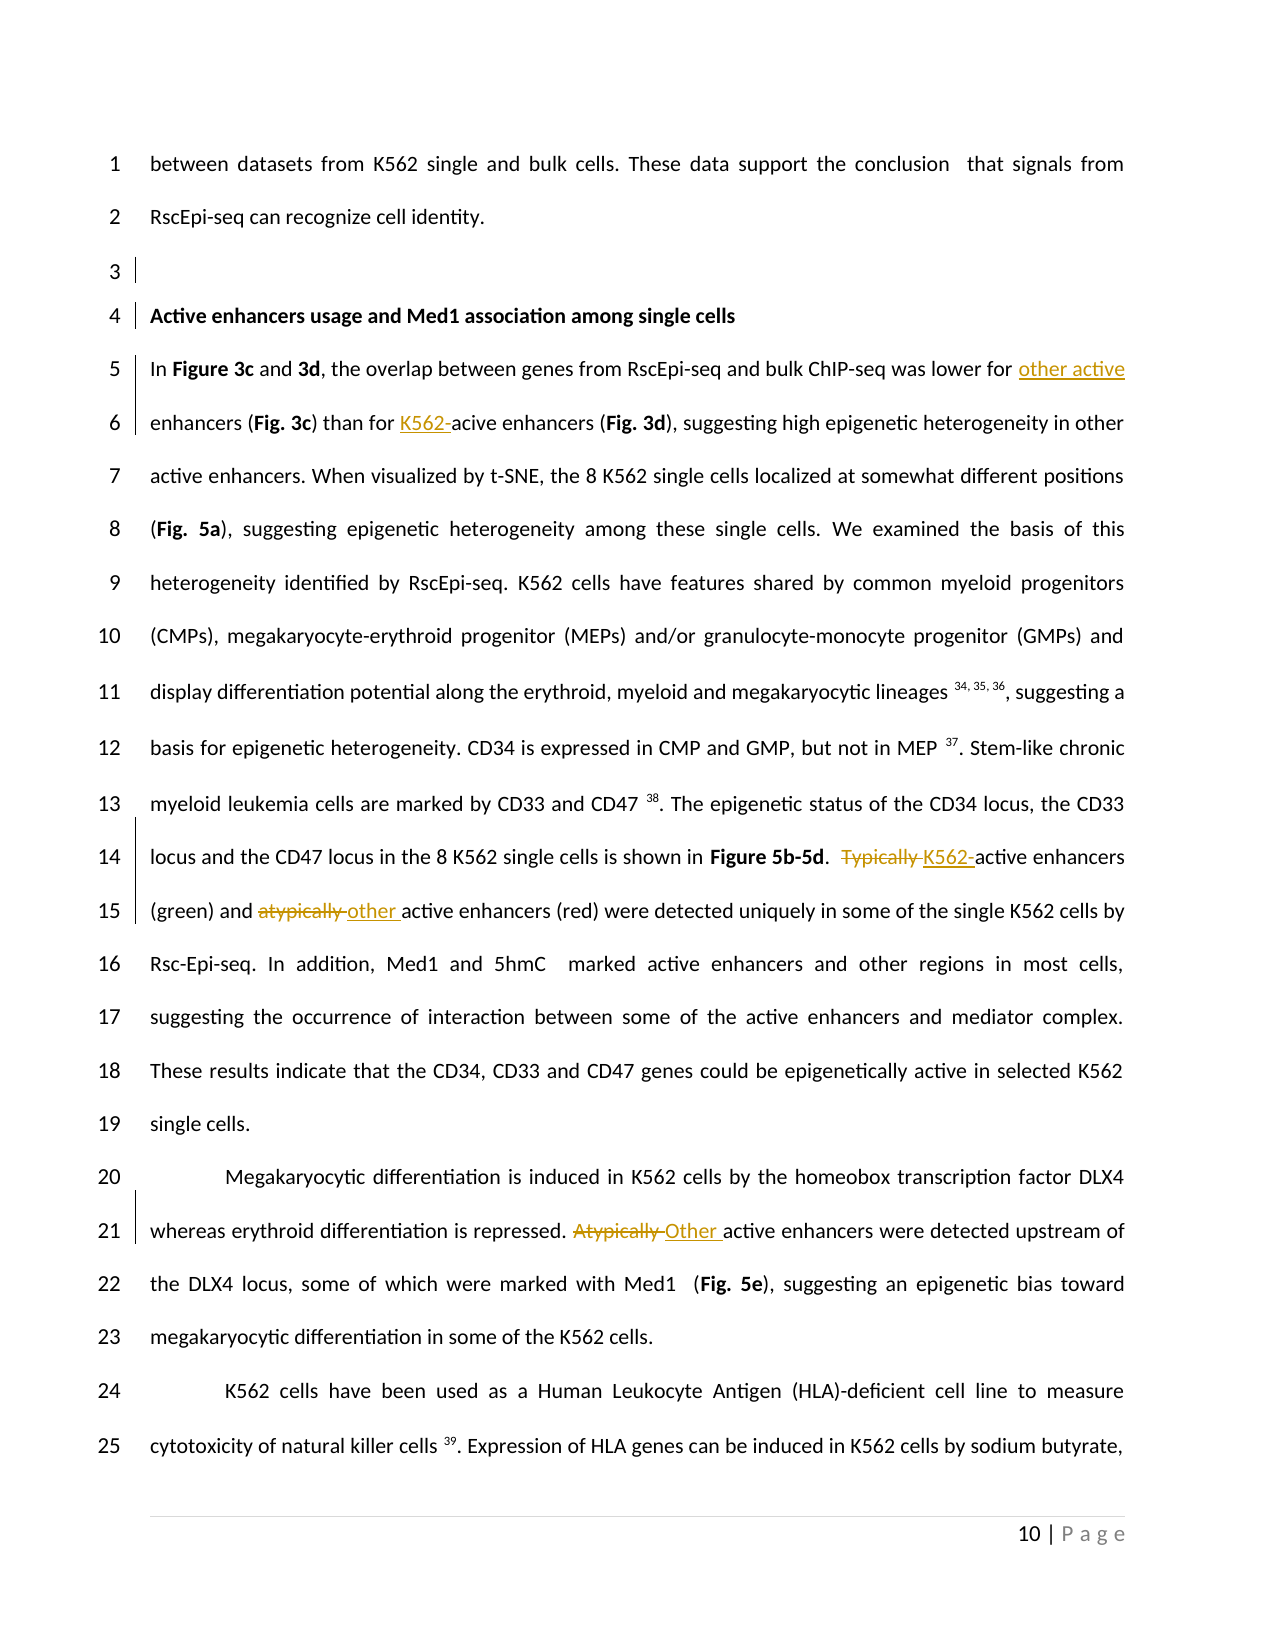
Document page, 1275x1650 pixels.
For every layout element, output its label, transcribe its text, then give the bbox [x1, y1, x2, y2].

text Megakaryocytic differentiation is induced in K562 cells by the homeobox transcription factor DLX4 whereas erythroid differentiation is repressed. active enhancers were detected upstream of the DLX4 locus, some of which were marked with Med1 (Fig. 5e), suggesting an epigenetic bias toward megakaryocytic differentiation in some of the K562 cells. [150, 1163, 1125, 1350]
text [150, 1377, 1125, 1459]
text In Figure 3c and 3d, the overlap between genes from RscEpi-seq and bulk ChIP-seq was lower for enhancers (Fig. 3c) than for acive enhancers (Fig. 3d), suggesting high epigenetic heterogeneity in other active enhancers. When visualized by t-SNE, the 8 K562 single cells localized at somewhat different positions (Fig. 5a), suggesting epigenetic heterogeneity among these single cells. We examined the basis of this heterogeneity identified by RscEpi-seq. K562 cells have features shared by common myeloid progenitors (CMPs), megakaryocyte-erythroid progenitor (MEPs) and/or granulocyte-monocyte progenitor (GMPs) and display differentiation potential along the erythroid, myeloid and megakaryocytic lineages 34, 35, 36, suggesting a basis for epigenetic heterogeneity. CD34 is expressed in CMP and GMP, but not in MEP 37. Stem-like chronic myeloid leukemia cells are marked by CD33 and CD47 38. The epigenetic status of the CD34 locus, the CD33 locus and the CD47 locus in the 8 K562 single cells is shown in Figure 5b-5d. active enhancers (green) and active enhancers (red) were detected uniquely in some of the single K562 cells by Rsc-Epi-seq. In addition, Med1 and 5hmC marked active enhancers and other regions in most cells, suggesting the occurrence of interaction between some of the active enhancers and mediator complex. These results indicate that the CD34, CD33 and CD47 genes could be epigenetically active in selected K562 single cells. [150, 355, 1125, 1137]
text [150, 150, 1125, 230]
text Active enhancers usage and Med1 association among single cells [150, 302, 1125, 329]
